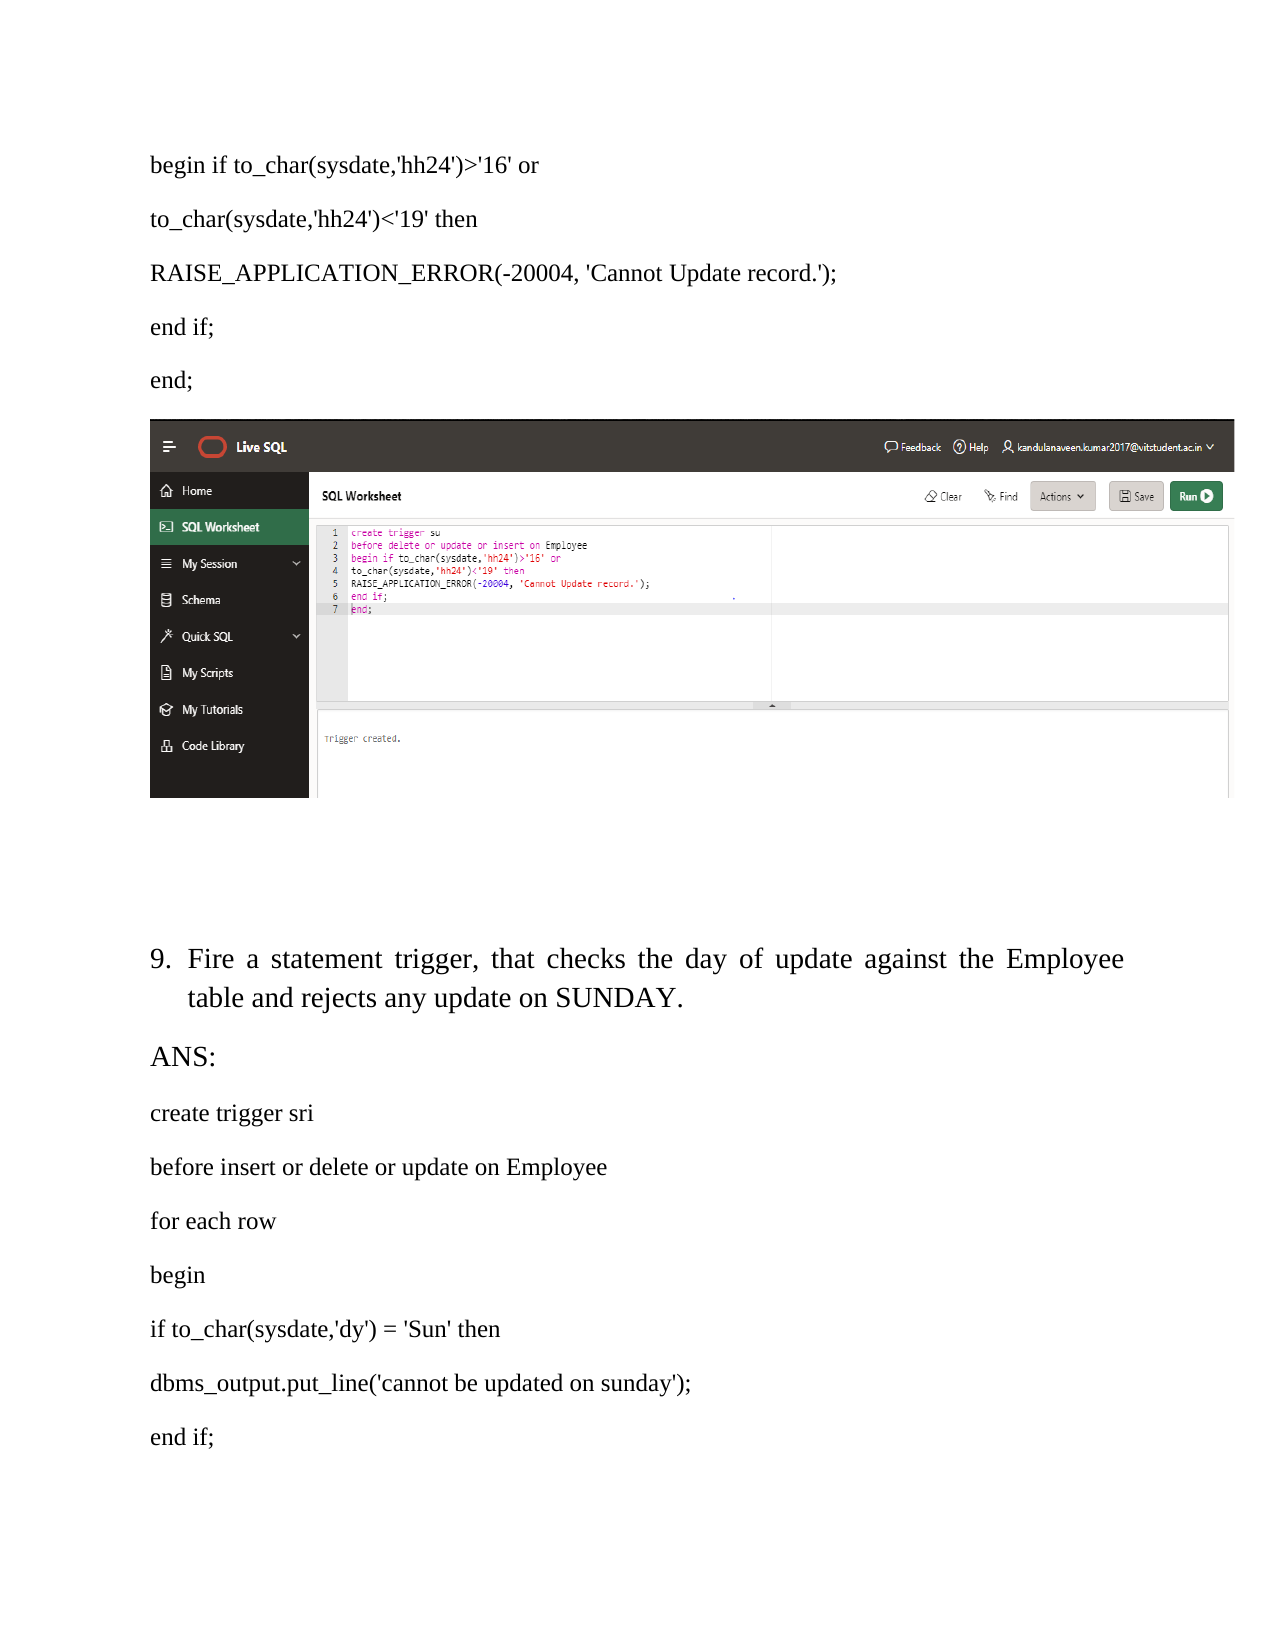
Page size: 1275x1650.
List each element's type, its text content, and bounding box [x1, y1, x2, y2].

text create trigger sri [150, 1098, 1125, 1127]
list Fire a statement trigger, that checks the day of update against the Employee table and rejects any update on SUNDAY. [150, 941, 1125, 1013]
text before insert or delete or update on Employee [150, 1152, 1125, 1181]
text begin [150, 1260, 1125, 1289]
picture [150, 419, 1235, 798]
text begin if to_char(sysdate,'hh24')>'16' or [150, 150, 1125, 179]
text for each row [150, 1206, 1125, 1235]
text end if; [150, 1422, 1125, 1450]
text ANS: [150, 1039, 1125, 1073]
text end; [150, 365, 1125, 394]
text dbms_output.put_line('cannot be updated on sunday'); [150, 1368, 1125, 1396]
text RAISE_APPLICATION_ERROR(-20004, 'Cannot Update record.'); [150, 258, 1125, 286]
text end if; [150, 312, 1125, 340]
text to_char(sysdate,'hh24')<'19' then [150, 204, 1125, 233]
text if to_char(sysdate,'dy') = 'Sun' then [150, 1314, 1125, 1343]
